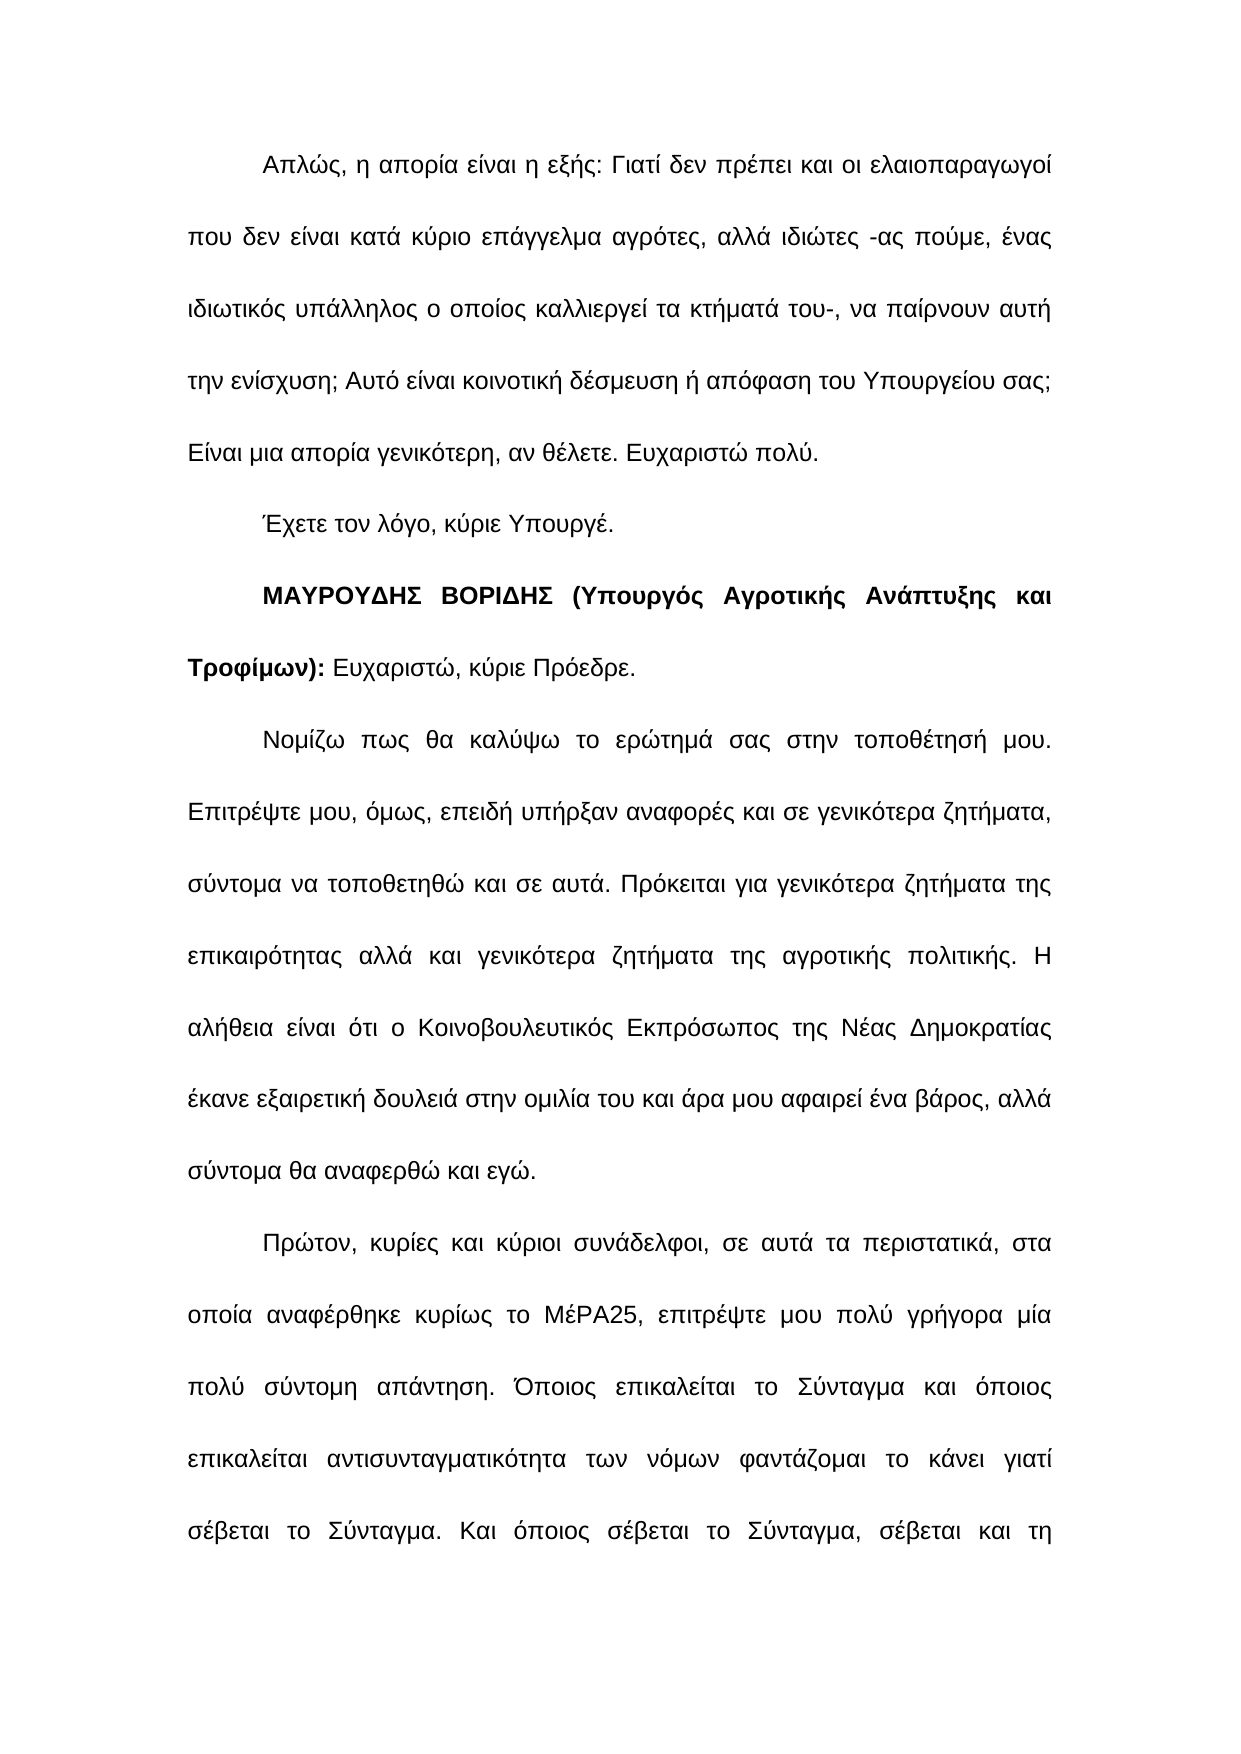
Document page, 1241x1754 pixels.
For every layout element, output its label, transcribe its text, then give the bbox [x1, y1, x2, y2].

text Έχετε τον λόγο, κύριε Υπουργέ. [187, 509, 1053, 538]
text Νομίζω πως θα καλύψω το ερώτημά σας στην τοποθέτησή μου. Επιτρέψτε μου, όμως, επειδή υπήρξαν αναφορές και σε γενικότερα ζητήματα, σύντομα να τοποθετηθώ και σε αυτά. Πρόκειται για γενικότερα ζητήματα της επικαιρότητας αλλά και γενικότερα ζητήματα της αγροτικής πολιτικής. Η αλήθεια είναι ότι ο Κοινοβουλευτικός Εκπρόσωπος της Νέας Δημοκρατίας έκανε εξαιρετική δουλειά στην ομιλία του και άρα μου αφαιρεί ένα βάρος, αλλά σύντομα θα αναφερθώ και εγώ. [187, 725, 1053, 1185]
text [187, 1228, 1053, 1544]
text Απλώς, η απορία είναι η εξής: Γιατί δεν πρέπει και οι ελαιοπαραγωγοί που δεν είναι κατά κύριο επάγγελμα αγρότες, αλλά ιδιώτες -ας πούμε, ένας ιδιωτικός υπάλληλος ο οποίος καλλιεργεί τα κτήματά του-, να παίρνουν αυτή την ενίσχυση; Αυτό είναι κοινοτική δέσμευση ή απόφαση του Υπουργείου σας; [187, 150, 1053, 394]
text ΜΑΥΡΟΥΔΗΣ ΒΟΡΙΔΗΣ (Υπουργός Αγροτικής Ανάπτυξης και Τροφίμων): Ευχαριστώ, κύριε Πρόεδρε. [187, 581, 1053, 682]
text Είναι μια απορία γενικότερη, αν θέλετε. Ευχαριστώ πολύ. [187, 437, 1053, 466]
